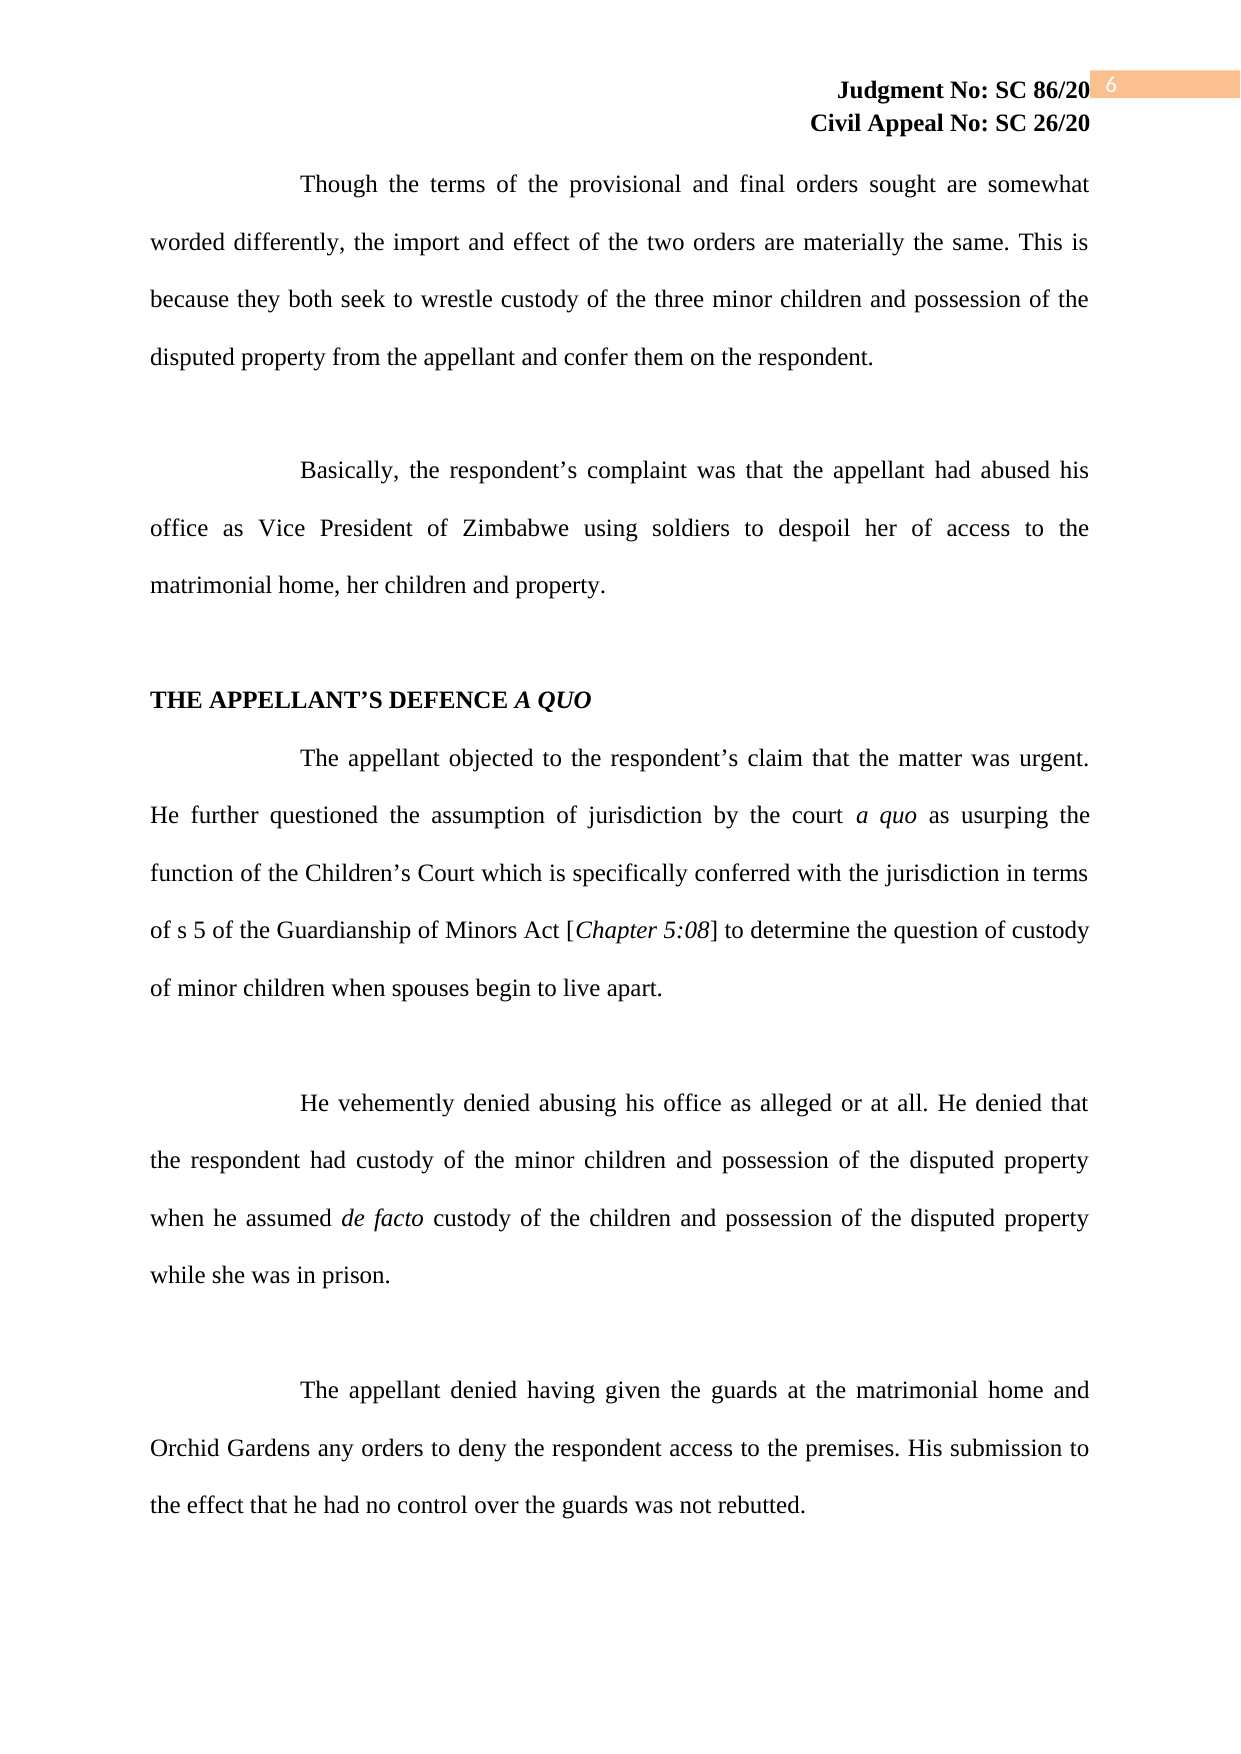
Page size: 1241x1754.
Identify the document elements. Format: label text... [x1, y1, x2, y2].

text He vehemently denied abusing his office as alleged or at all. He denied that the respondent had custody of the minor children and possession of the disputed property when he assumed de facto custody of the children and possession of the disputed property while she was in prison. [150, 1088, 1090, 1289]
text Though the terms of the provisional and final orders sought are somewhat worded differently, the import and effect of the two orders are materially the same. This is because they both seek to wrestle custody of the three minor children and possession of the disputed property from the appellant and confer them on the respondent. [150, 169, 1090, 370]
text Basically, the respondent’s complaint was that the appellant had abused his office as Vice President of Zimbabwe using soldiers to despoil her of access to the matrimonial home, her children and property. [150, 455, 1090, 599]
text The appellant denied having given the guards at the matrimonial home and Orchid Gardens any orders to deny the respondent access to the premises. His submission to the effect that he had no control over the guards was not rebutted. [150, 1375, 1090, 1519]
text The appellant objected to the respondent’s claim that the matter was urgent. He further questioned the assumption of jurisdiction by the court a quo as usurping the function of the Children’s Court which is specifically conferred with the jurisdiction in terms of s 5 of the Guardianship of Minors Act [Chapter 5:08] to determine the question of custody of minor children when spouses begin to live apart. [150, 743, 1090, 1001]
text THE APPELLANT’S DEFENCE A QUO [150, 685, 1090, 714]
